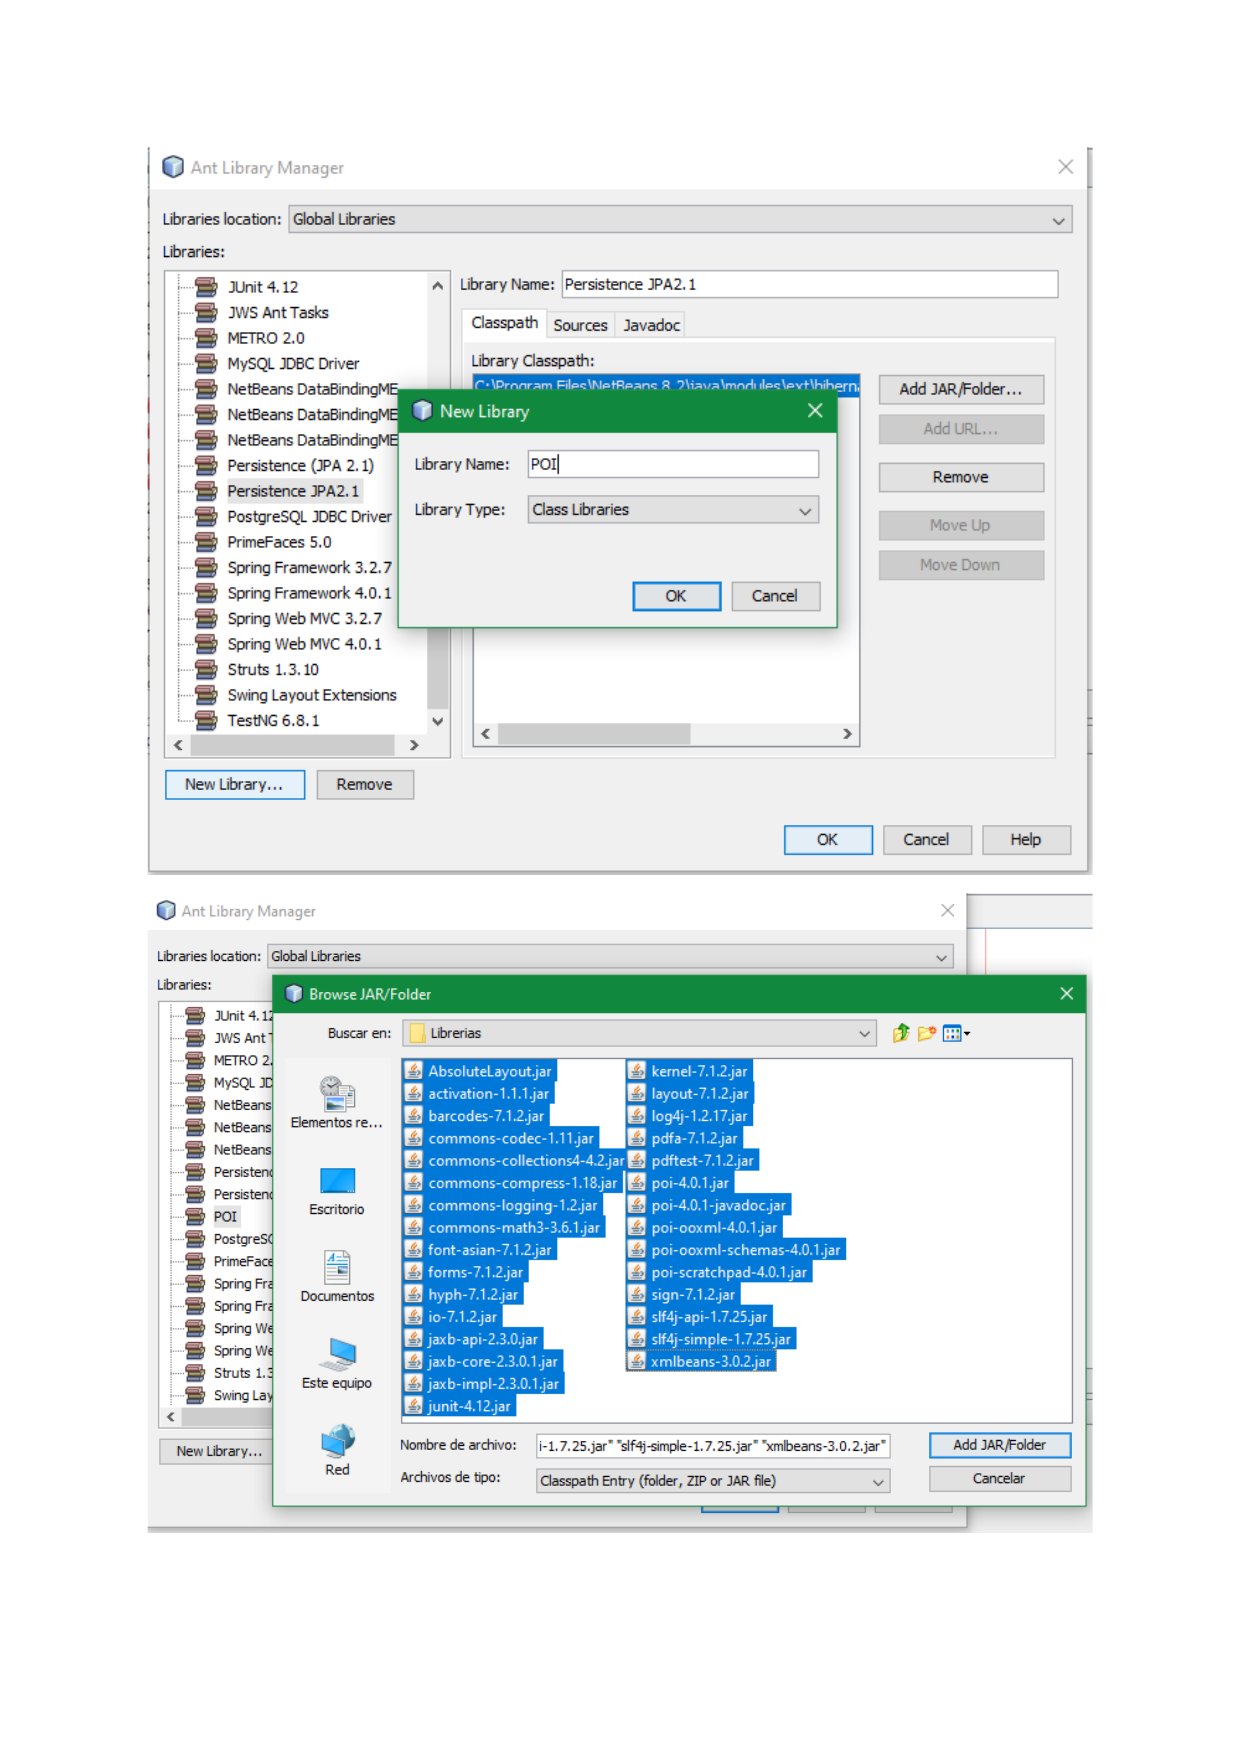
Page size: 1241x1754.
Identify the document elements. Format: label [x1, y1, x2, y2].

picture [147, 893, 1093, 1533]
picture [147, 147, 1093, 875]
